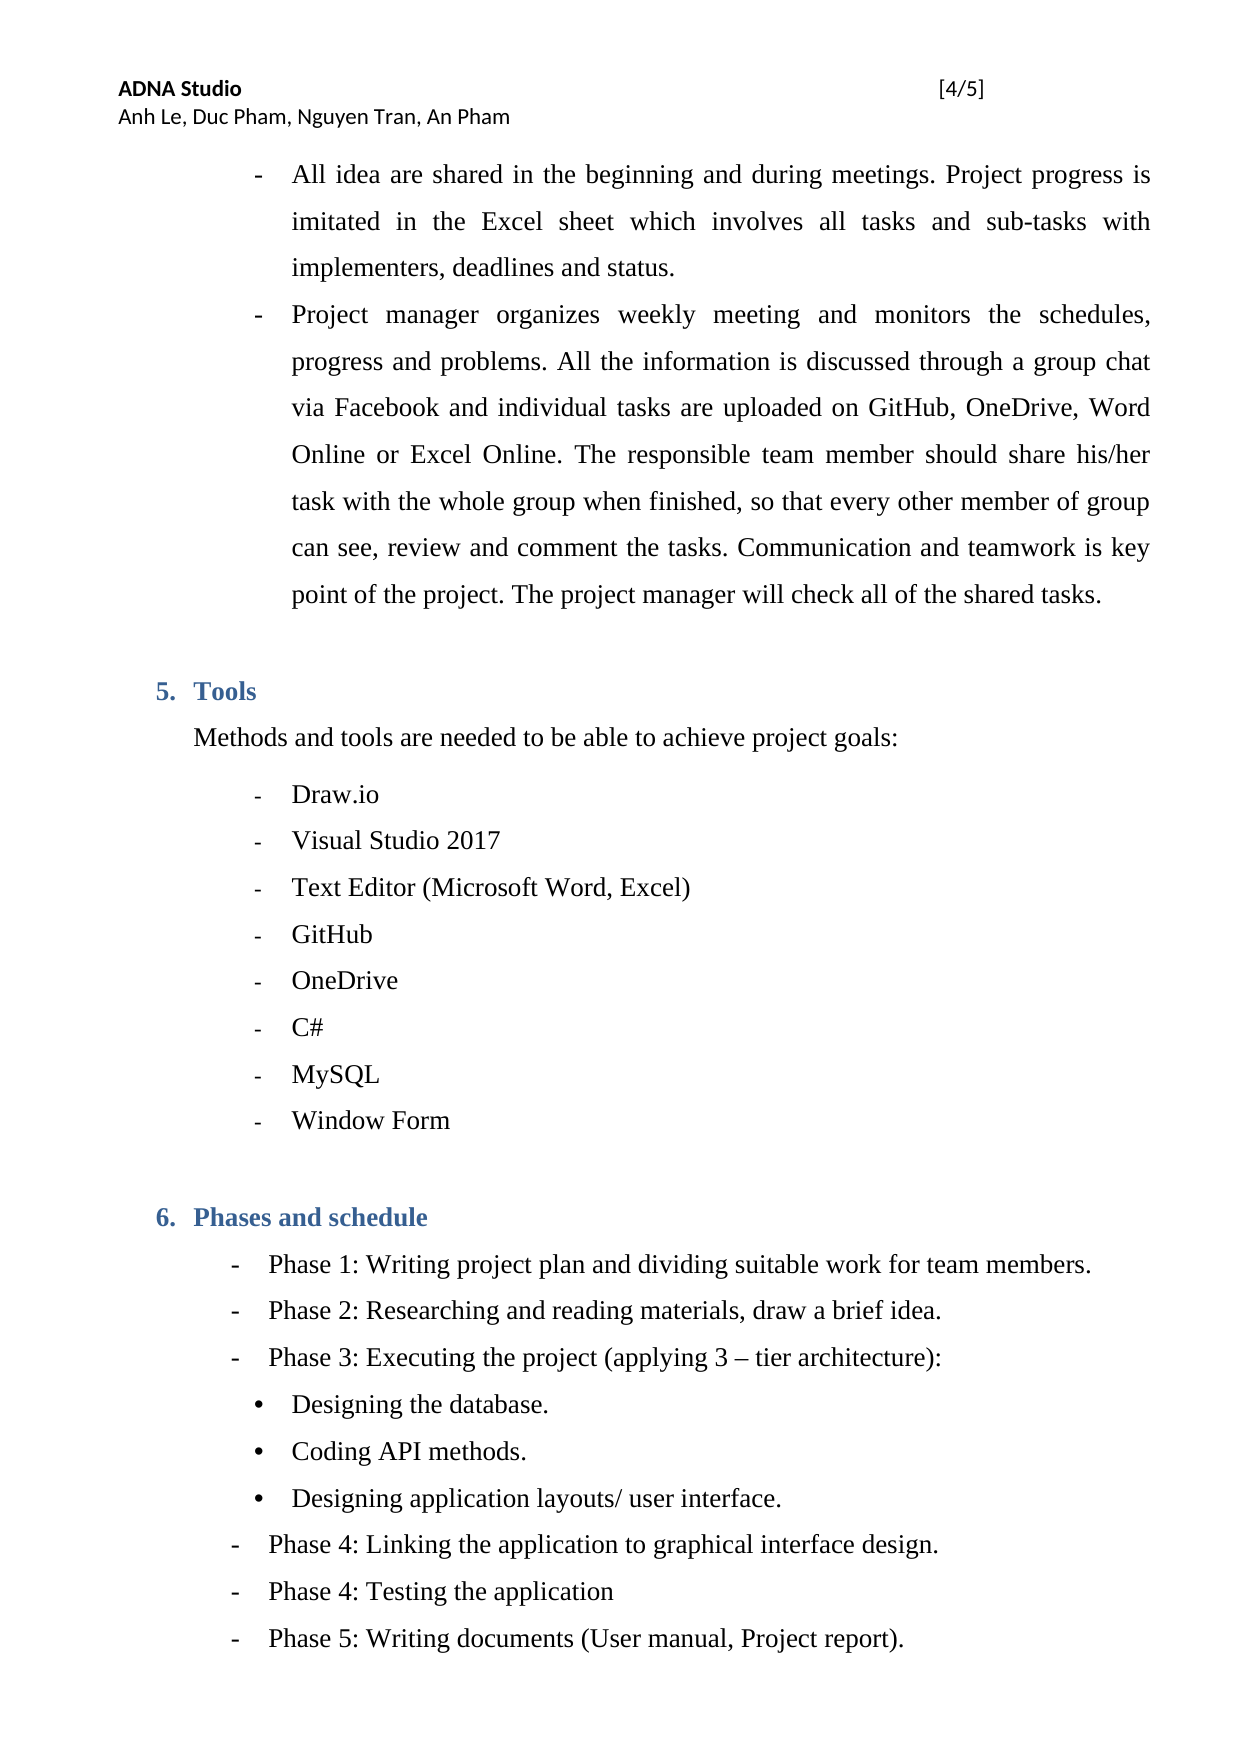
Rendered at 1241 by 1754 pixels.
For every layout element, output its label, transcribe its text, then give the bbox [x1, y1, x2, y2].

text Methods and tools are needed to be able to achieve project goals: [118, 721, 1152, 752]
subtitle Tools [156, 674, 1152, 706]
list C# [254, 1011, 1152, 1042]
list MySQL [254, 1058, 1152, 1089]
subtitle Phases and schedule [156, 1201, 1152, 1232]
list Phase 1: Writing project plan and dividing suitable work for team members. [231, 1248, 1152, 1279]
list Phase 4: Linking the application to graphical interface design. [231, 1528, 1152, 1559]
list Visual Studio 2017 [254, 824, 1152, 856]
list Draw.io [254, 778, 1152, 809]
list Coding API methods. [254, 1435, 1152, 1466]
list Phase 3: Executing the project (applying 3 – tier architecture): [231, 1341, 1152, 1372]
list Phase 5: Writing documents (User manual, Project report). [231, 1622, 1152, 1653]
list Project manager organizes weekly meeting and monitors the schedules, progress and problems. All the information is discussed through a group chat via Facebook and individual tasks are uploaded on GitHub, OneDrive, Word Online or Excel Online. The responsible team member should share his/her task with the whole group when finished, so that every other member of group can see, review and comment the tasks. Communication and teamwork is key point of the project. The project manager will check all of the shared tasks. [254, 298, 1152, 609]
list OneDrive [254, 964, 1152, 996]
list Text Editor (Microsoft Word, Excel) [254, 871, 1152, 902]
list Designing application layouts/ user interface. [254, 1482, 1152, 1513]
list Phase 4: Testing the application [231, 1575, 1152, 1606]
list GitHub [254, 918, 1152, 949]
list Window Form [254, 1104, 1152, 1136]
list All idea are shared in the beginning and during meetings. Project progress is imitated in the Excel sheet which involves all tasks and sub-tasks with implementers, deadlines and status. [254, 158, 1152, 282]
list Phase 2: Researching and reading materials, draw a brief idea. [231, 1294, 1152, 1326]
list Designing the database. [254, 1388, 1152, 1419]
